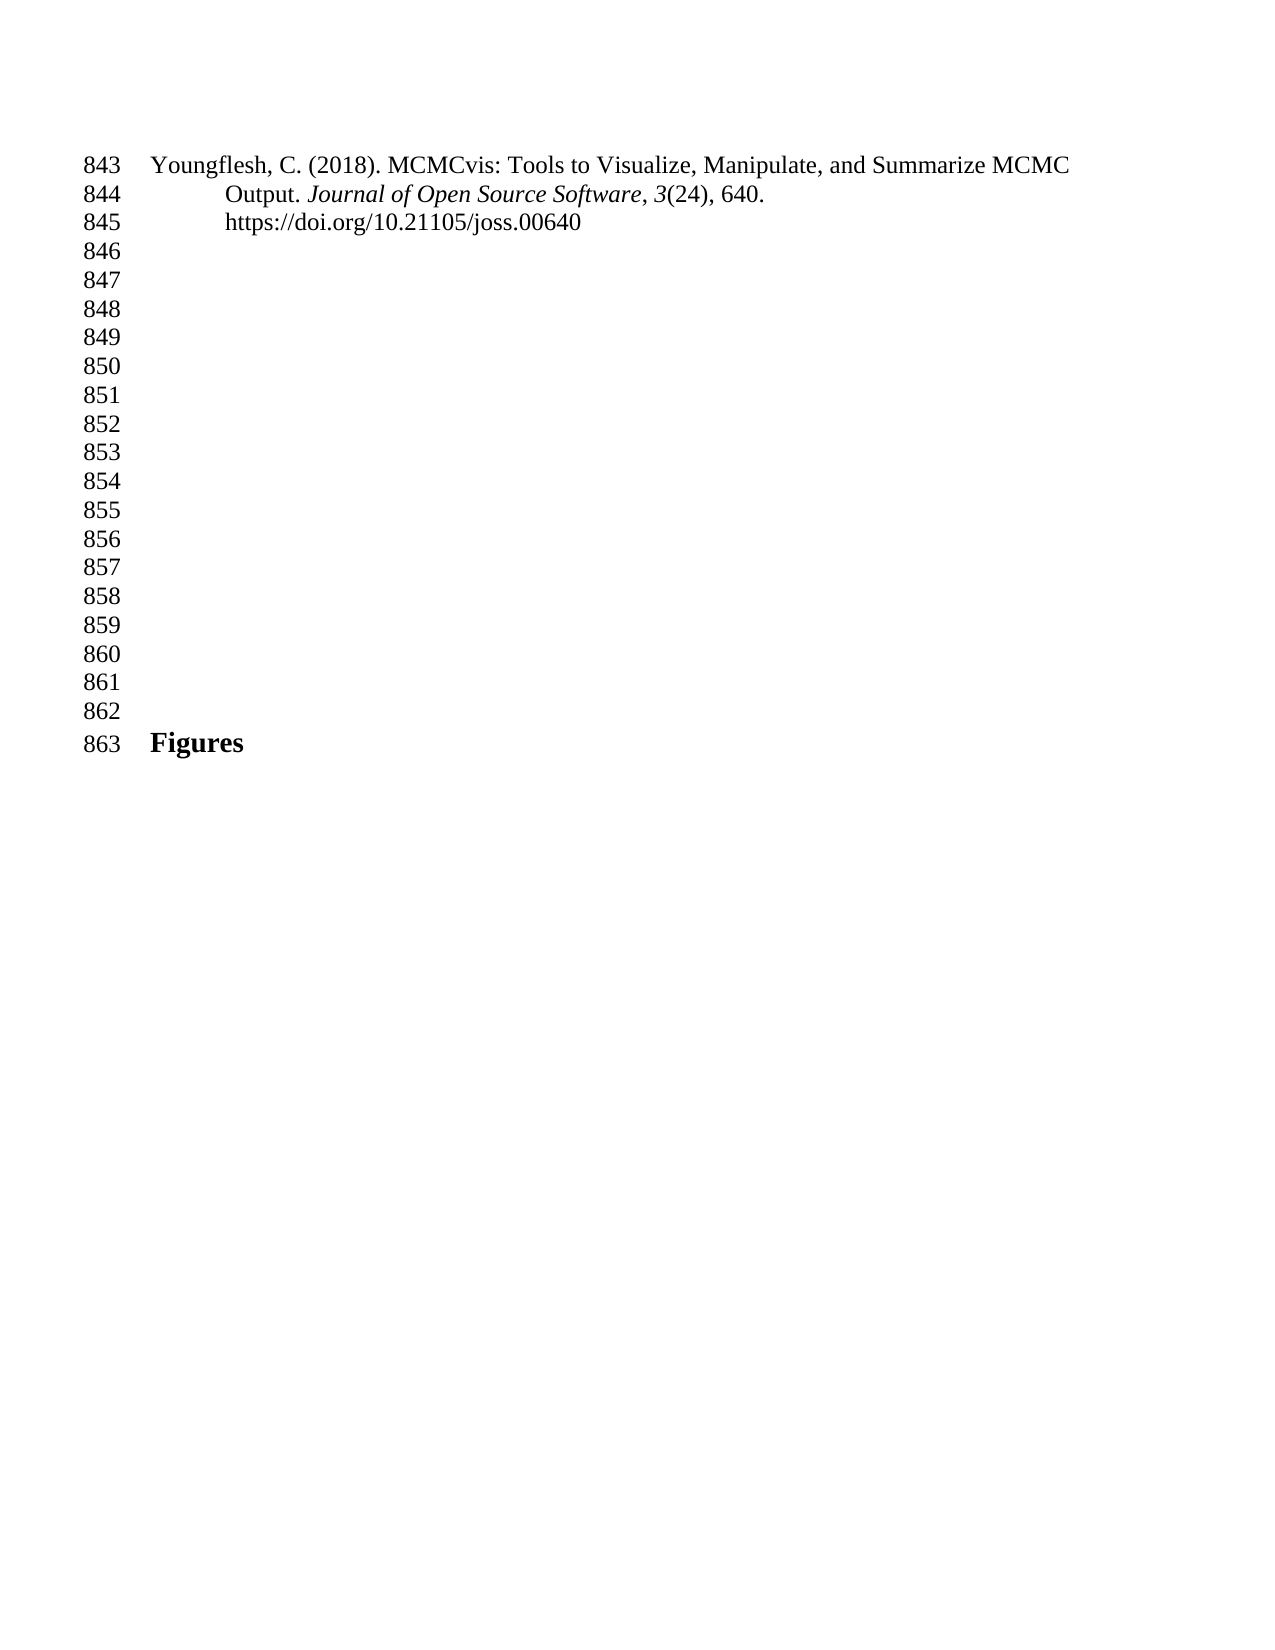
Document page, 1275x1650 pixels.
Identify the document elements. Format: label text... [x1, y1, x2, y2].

text Figures [150, 725, 1125, 758]
text Youngflesh, C. (2018). MCMCvis: Tools to Visualize, Manipulate, and Summarize MCMC Output. Journal of Open Source Software, 3(24), 640. https://doi.org/10.21105/joss.00640 [150, 150, 1125, 236]
